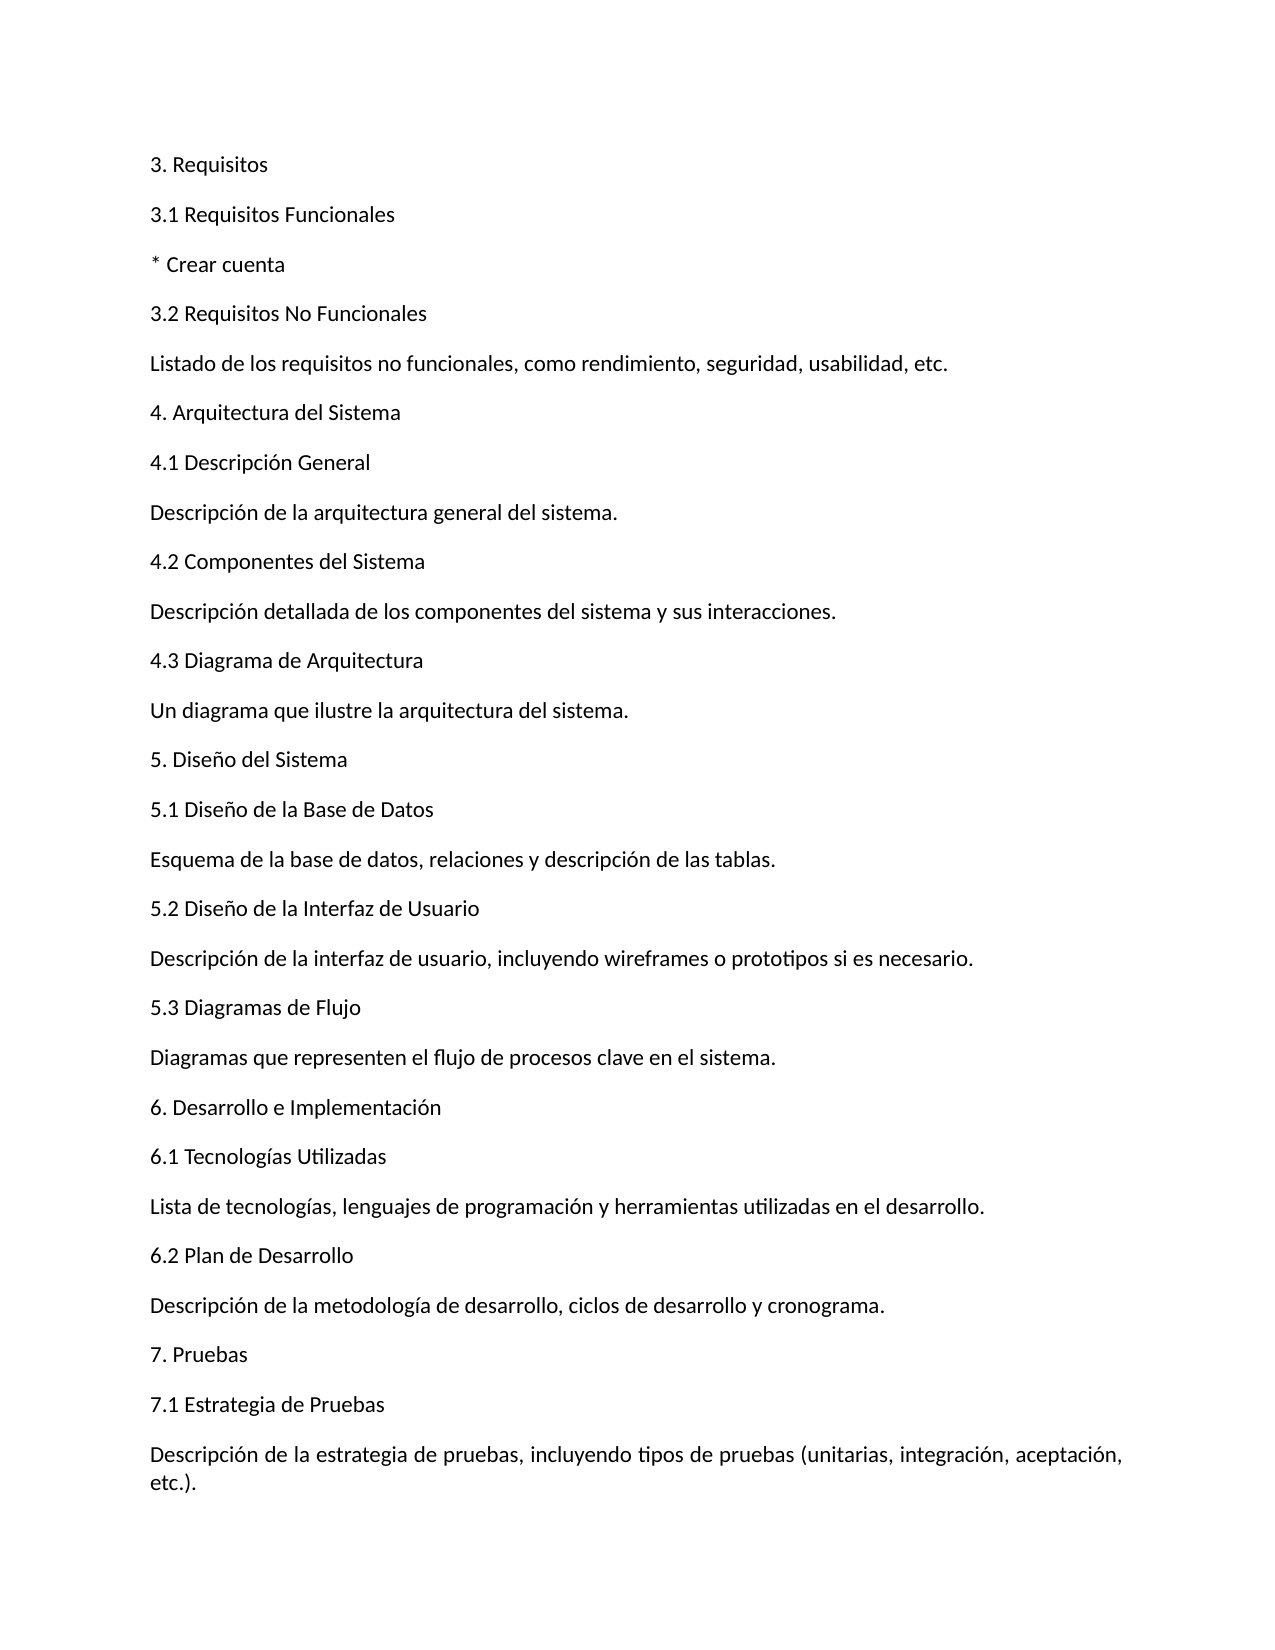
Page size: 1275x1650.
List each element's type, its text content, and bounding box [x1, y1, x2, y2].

text 4.1 Descripción General [150, 447, 1125, 476]
text Lista de tecnologías, lenguajes de programación y herramientas utilizadas en el desarrollo. [150, 1191, 1125, 1220]
text 3.1 Requisitos Funcionales [150, 199, 1125, 228]
text Descripción de la interfaz de usuario, incluyendo wireframes o prototipos si es necesario. [150, 943, 1125, 972]
text 7. Pruebas [150, 1340, 1125, 1369]
text 4.2 Componentes del Sistema [150, 547, 1125, 575]
text Diagramas que representen el flujo de procesos clave en el sistema. [150, 1042, 1125, 1071]
text 6. Desarrollo e Implementación [150, 1092, 1125, 1121]
text 5. Diseño del Sistema [150, 745, 1125, 774]
text Listado de los requisitos no funcionales, como rendimiento, seguridad, usabilidad, etc. [150, 348, 1125, 377]
text 4.3 Diagrama de Arquitectura [150, 646, 1125, 674]
text * Crear cuenta [150, 249, 1125, 278]
text 6.1 Tecnologías Utilizadas [150, 1142, 1125, 1170]
text 5.2 Diseño de la Interfaz de Usuario [150, 894, 1125, 922]
text 3.2 Requisitos No Funcionales [150, 299, 1125, 327]
text Descripción de la metodología de desarrollo, ciclos de desarrollo y cronograma. [150, 1290, 1125, 1319]
text Descripción de la estrategia de pruebas, incluyendo tipos de pruebas (unitarias, integración, aceptación, etc.). [150, 1439, 1125, 1497]
text 7.1 Estrategia de Pruebas [150, 1389, 1125, 1418]
text 6.2 Plan de Desarrollo [150, 1241, 1125, 1269]
text Descripción detallada de los componentes del sistema y sus interacciones. [150, 596, 1125, 625]
text 5.3 Diagramas de Flujo [150, 993, 1125, 1022]
text 3. Requisitos [150, 150, 1125, 179]
text 4. Arquitectura del Sistema [150, 398, 1125, 427]
text Esquema de la base de datos, relaciones y descripción de las tablas. [150, 844, 1125, 873]
text 5.1 Diseño de la Base de Datos [150, 794, 1125, 823]
text Un diagrama que ilustre la arquitectura del sistema. [150, 695, 1125, 724]
text Descripción de la arquitectura general del sistema. [150, 497, 1125, 526]
